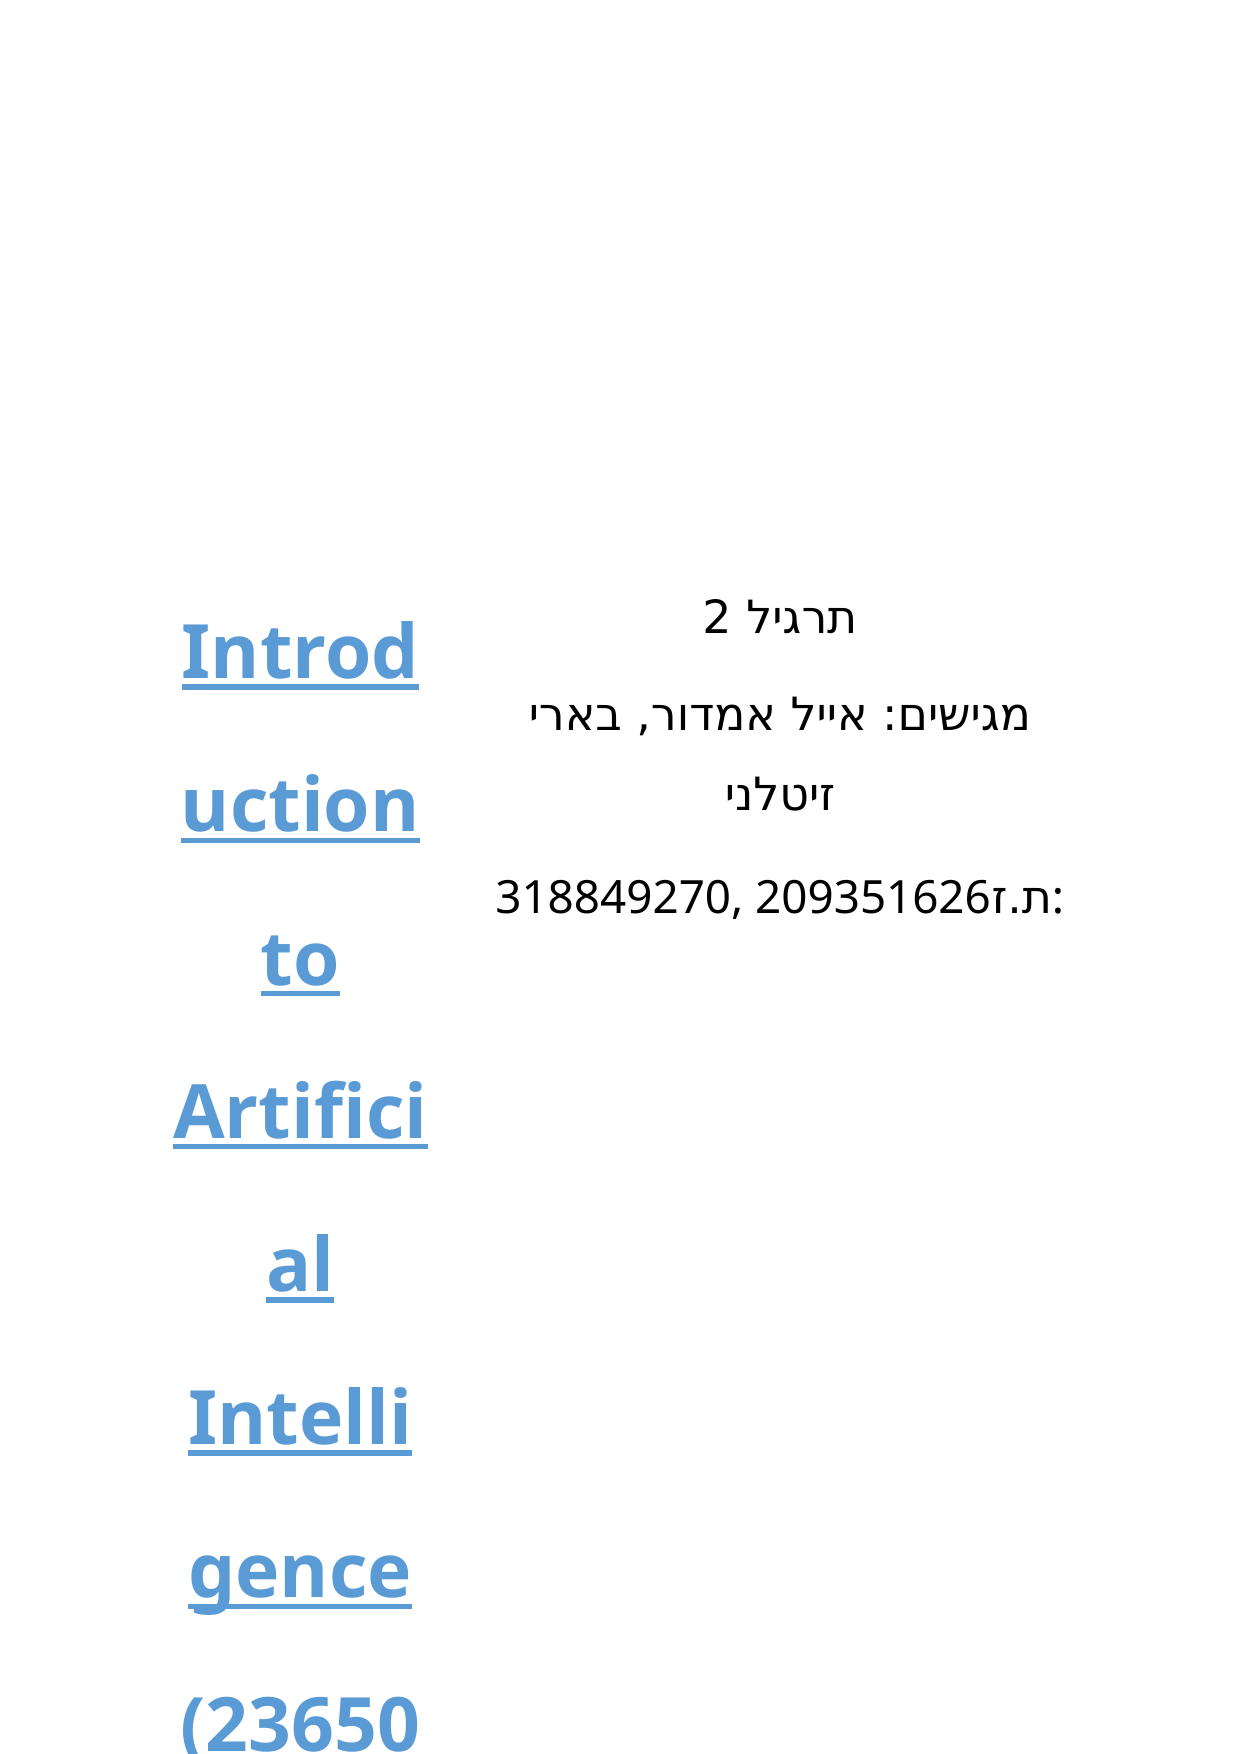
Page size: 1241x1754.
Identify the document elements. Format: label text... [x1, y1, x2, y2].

text מגישים: אייל אמדור, בארי זיטלני [150, 687, 1090, 821]
text תרגיל 2 [150, 591, 1090, 644]
text 318849270, 209351626ת.ז: [150, 864, 1090, 927]
